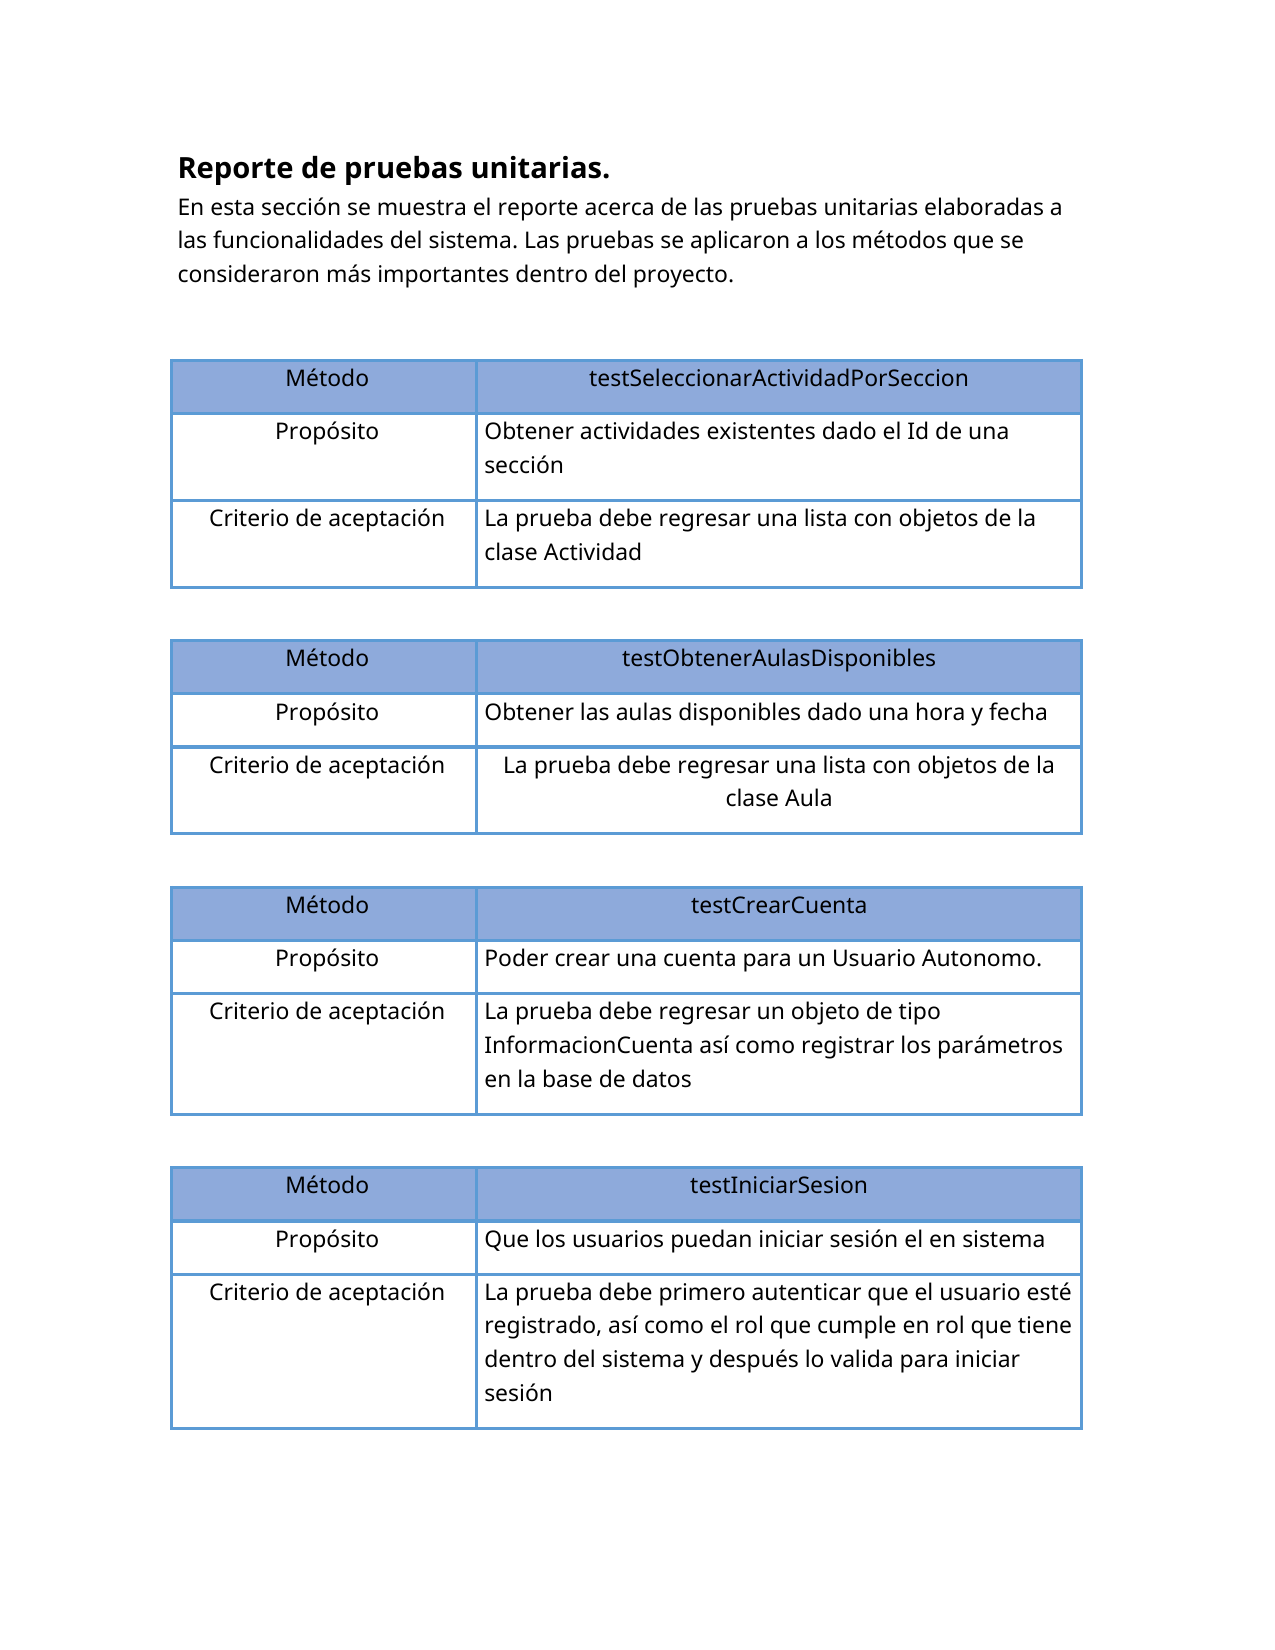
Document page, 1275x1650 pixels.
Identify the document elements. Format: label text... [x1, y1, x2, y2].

table_header Método [173, 1169, 475, 1219]
table_cell Propósito [173, 415, 475, 499]
text En esta sección se muestra el reporte acerca de las pruebas unitarias elaboradas a las funcionalidades del sistema. Las pruebas se aplicaron a los métodos que se consideraron más importantes dentro del proyecto. [177, 190, 1098, 289]
table_cell Propósito [173, 942, 475, 992]
table_cell La prueba debe regresar una lista con objetos de la clase Aula [478, 749, 1080, 832]
table_cell Obtener las aulas disponibles dado una hora y fecha [478, 695, 1080, 745]
table_header testCrearCuenta [478, 889, 1080, 939]
table_cell La prueba debe primero autenticar que el usuario esté registrado, así como el rol que cumple en rol que tiene dentro del sistema y después lo valida para iniciar sesión [478, 1276, 1080, 1427]
table_header Método [173, 362, 475, 412]
subtitle Reporte de pruebas unitarias. [177, 148, 1098, 187]
table_cell Criterio de aceptación [173, 995, 475, 1113]
table_header Método [173, 889, 475, 939]
table_cell Poder crear una cuenta para un Usuario Autonomo. [478, 942, 1080, 992]
table_header testObtenerAulasDisponibles [478, 642, 1080, 692]
table_header Método [173, 642, 475, 692]
table_cell La prueba debe regresar una lista con objetos de la clase Actividad [478, 502, 1080, 586]
table_cell Propósito [173, 1223, 475, 1272]
table_header testSeleccionarActividadPorSeccion [478, 362, 1080, 412]
table_cell Que los usuarios puedan iniciar sesión el en sistema [478, 1223, 1080, 1272]
table_cell Obtener actividades existentes dado el Id de una sección [478, 415, 1080, 499]
table_cell La prueba debe regresar un objeto de tipo InformacionCuenta así como registrar los parámetros en la base de datos [478, 995, 1080, 1113]
table_cell Criterio de aceptación [173, 1276, 475, 1427]
table_cell Criterio de aceptación [173, 749, 475, 832]
table_cell Criterio de aceptación [173, 502, 475, 586]
table_header testIniciarSesion [478, 1169, 1080, 1219]
table_cell Propósito [173, 695, 475, 745]
